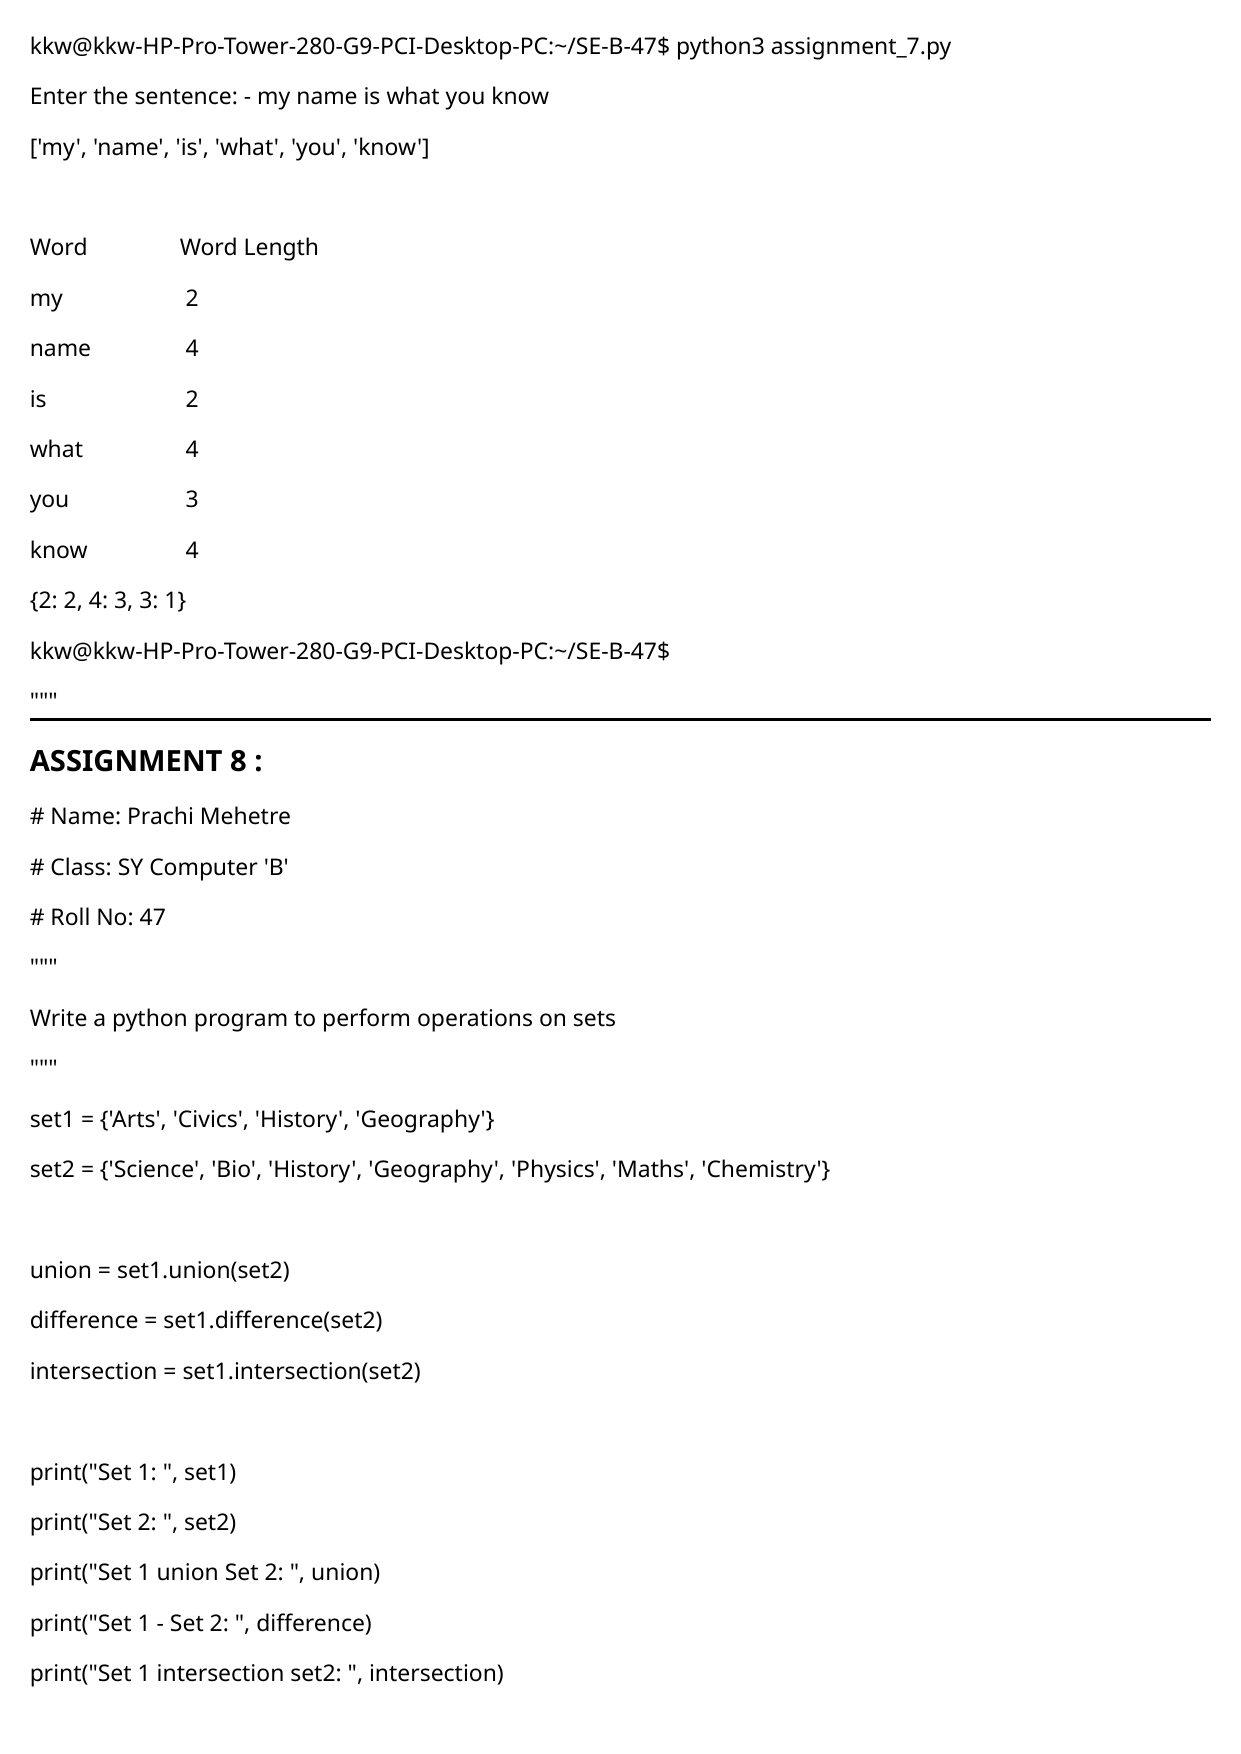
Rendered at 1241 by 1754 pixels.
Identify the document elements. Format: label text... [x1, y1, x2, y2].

text print("Set 1 intersection set2: ", intersection) [29, 1657, 1211, 1688]
text print("Set 2: ", set2) [29, 1506, 1211, 1537]
text my 2 [29, 282, 1211, 313]
text know 4 [29, 534, 1211, 565]
text you 3 [29, 483, 1211, 514]
text set1 = {'Arts', 'Civics', 'History', 'Geography'} [29, 1103, 1211, 1134]
text difference = set1.difference(set2) [29, 1304, 1211, 1336]
text print("Set 1: ", set1) [29, 1456, 1211, 1487]
text # Name: Prachi Mehetre [29, 800, 1211, 831]
text kkw@kkw-HP-Pro-Tower-280-G9-PCI-Desktop-PC:~/SE-B-47$ [29, 634, 1211, 666]
text union = set1.union(set2) [29, 1254, 1211, 1285]
text kkw@kkw-HP-Pro-Tower-280-G9-PCI-Desktop-PC:~/SE-B-47$ python3 assignment_7.py [29, 29, 1211, 61]
text ['my', 'name', 'is', 'what', 'you', 'know'] [29, 130, 1211, 162]
text """ [29, 951, 1211, 983]
text print("Set 1 - Set 2: ", difference) [29, 1607, 1211, 1638]
text Word Word Length [29, 231, 1211, 262]
text is 2 [29, 382, 1211, 414]
text Enter the sentence: - my name is what you know [29, 80, 1211, 111]
text set2 = {'Science', 'Bio', 'History', 'Geography', 'Physics', 'Maths', 'Chemistry'} [29, 1153, 1211, 1184]
text name 4 [29, 332, 1211, 363]
text """ [29, 1052, 1211, 1083]
text # Class: SY Computer 'B' [29, 851, 1211, 882]
text """ [29, 685, 1211, 721]
text what 4 [29, 433, 1211, 464]
text intersection = set1.intersection(set2) [29, 1355, 1211, 1386]
text # Roll No: 47 [29, 901, 1211, 932]
text ASSIGNMENT 8 : [29, 741, 1211, 780]
text {2: 2, 4: 3, 3: 1} [29, 584, 1211, 615]
text print("Set 1 union Set 2: ", union) [29, 1556, 1211, 1588]
text Write a python program to perform operations on sets [29, 1002, 1211, 1033]
